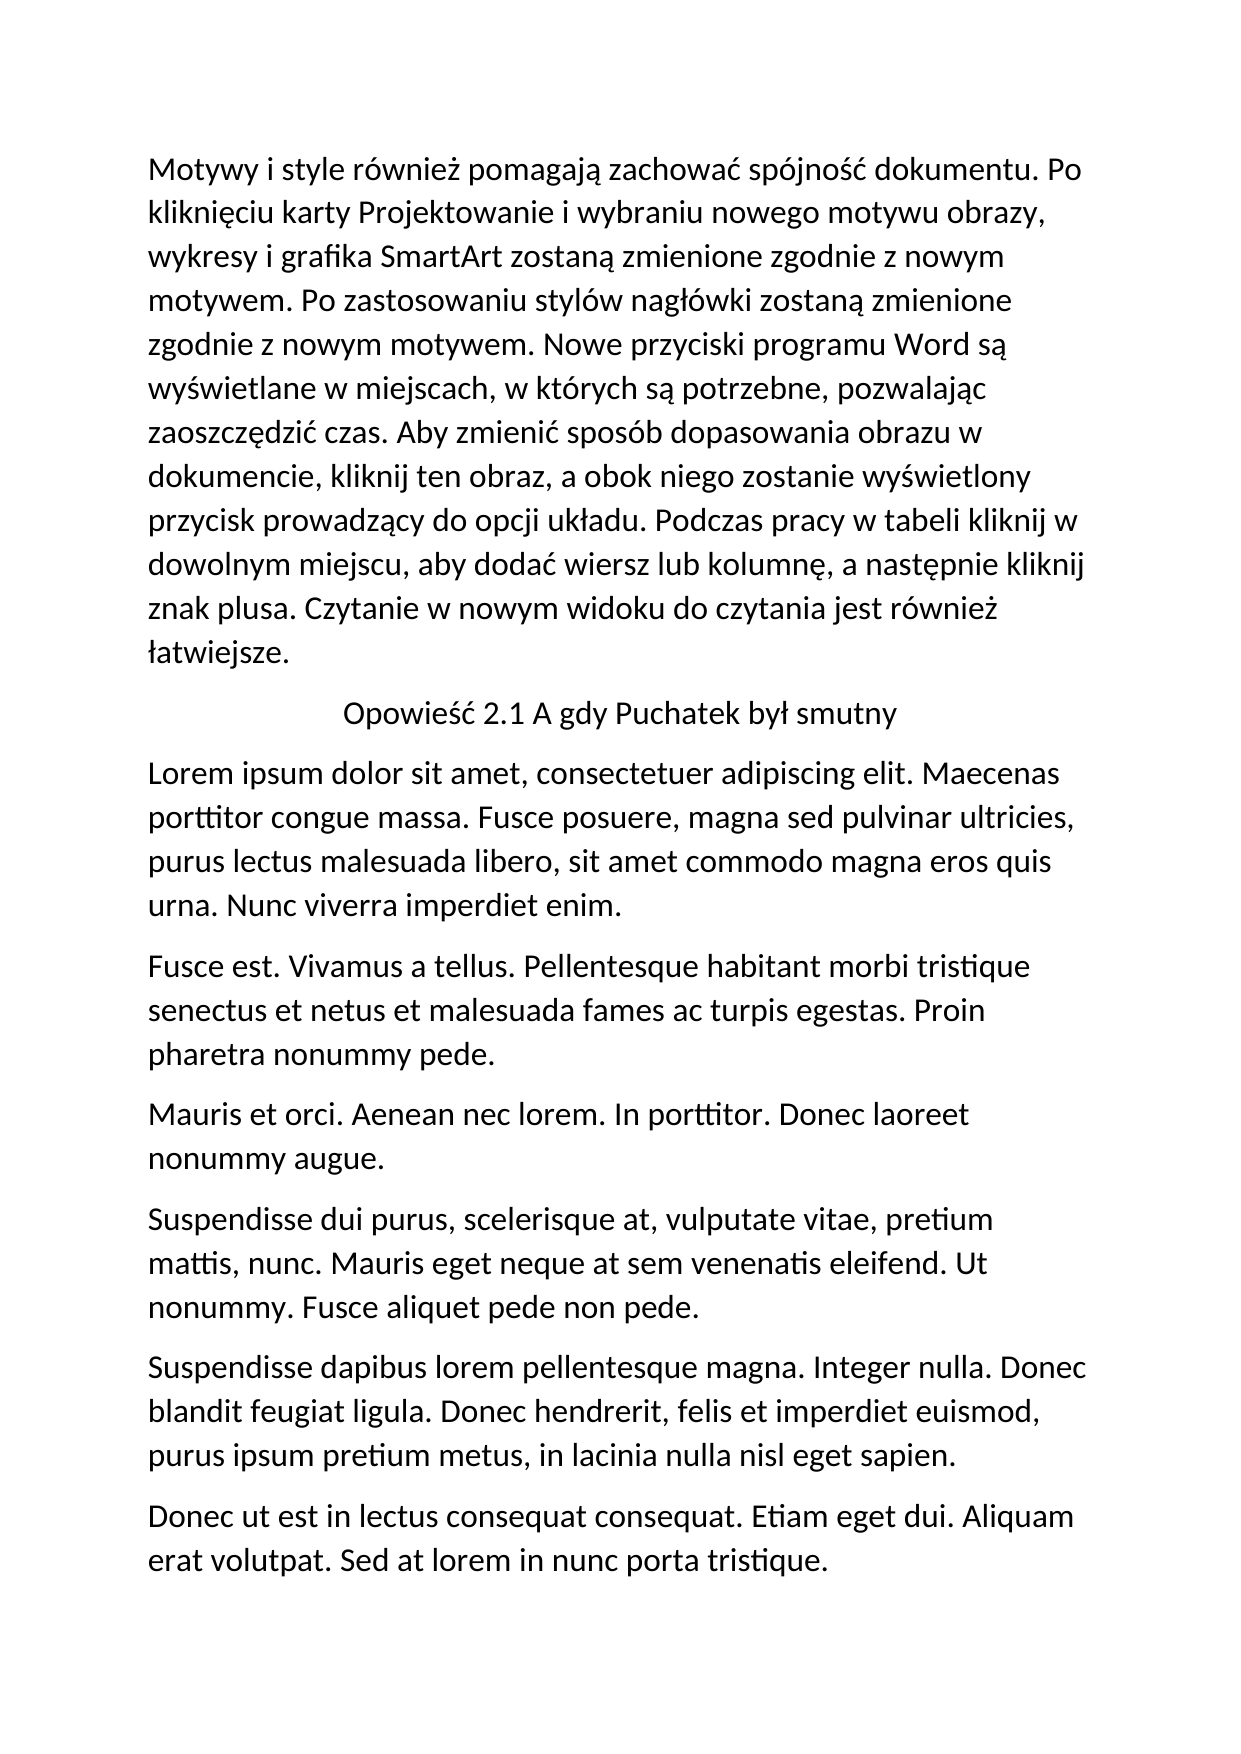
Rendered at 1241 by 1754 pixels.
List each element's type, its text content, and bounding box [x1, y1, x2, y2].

text Donec ut est in lectus consequat consequat. Etiam eget dui. Aliquam erat volutpat. Sed at lorem in nunc porta tristique. [148, 1495, 1093, 1580]
text Mauris et orci. Aenean nec lorem. In porttitor. Donec laoreet nonummy augue. [148, 1093, 1093, 1178]
text Opowieść 2.1 A gdy Puchatek był smutny [148, 692, 1093, 732]
text Fusce est. Vivamus a tellus. Pellentesque habitant morbi tristique senectus et netus et malesuada fames ac turpis egestas. Proin pharetra nonummy pede. [148, 945, 1093, 1073]
text Motywy i style również pomagają zachować spójność dokumentu. Po kliknięciu karty Projektowanie i wybraniu nowego motywu obrazy, wykresy i grafika SmartArt zostaną zmienione zgodnie z nowym motywem. Po zastosowaniu stylów nagłówki zostaną zmienione zgodnie z nowym motywem. Nowe przyciski programu Word są wyświetlane w miejscach, w których są potrzebne, pozwalając zaoszczędzić czas. Aby zmienić sposób dopasowania obrazu w dokumencie, kliknij ten obraz, a obok niego zostanie wyświetlony przycisk prowadzący do opcji układu. Podczas pracy w tabeli kliknij w dowolnym miejscu, aby dodać wiersz lub kolumnę, a następnie kliknij znak plusa. Czytanie w nowym widoku do czytania jest również łatwiejsze. [148, 148, 1093, 672]
text Suspendisse dui purus, scelerisque at, vulputate vitae, pretium mattis, nunc. Mauris eget neque at sem venenatis eleifend. Ut nonummy. Fusce aliquet pede non pede. [148, 1198, 1093, 1327]
text Lorem ipsum dolor sit amet, consectetuer adipiscing elit. Maecenas porttitor congue massa. Fusce posuere, magna sed pulvinar ultricies, purus lectus malesuada libero, sit amet commodo magna eros quis urna. Nunc viverra imperdiet enim. [148, 752, 1093, 925]
text Suspendisse dapibus lorem pellentesque magna. Integer nulla. Donec blandit feugiat ligula. Donec hendrerit, felis et imperdiet euismod, purus ipsum pretium metus, in lacinia nulla nisl eget sapien. [148, 1347, 1093, 1475]
